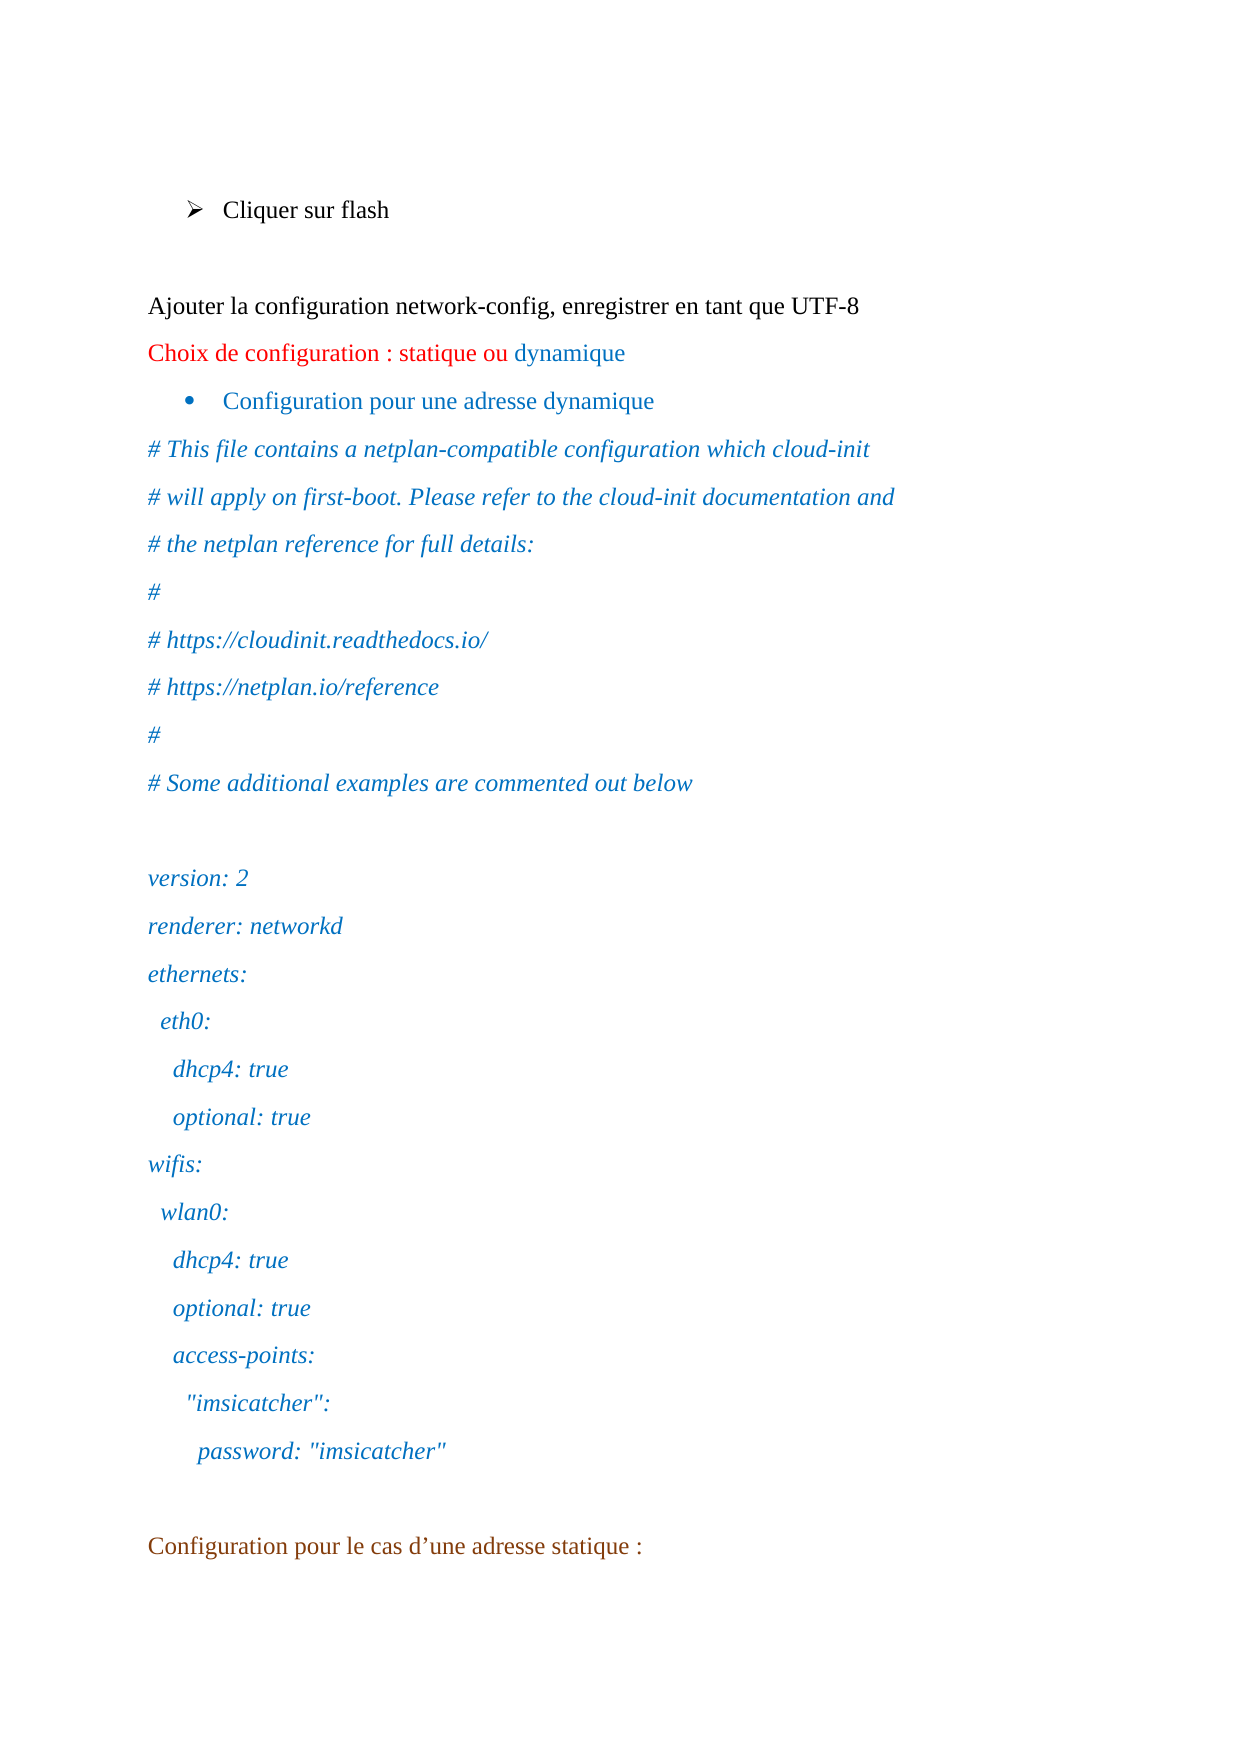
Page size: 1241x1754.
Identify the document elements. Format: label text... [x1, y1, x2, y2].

text # will apply on first-boot. Please refer to the cloud-init documentation and [148, 482, 1093, 510]
text # the netplan reference for full details: [148, 529, 1093, 558]
text # Some additional examples are commented out below [148, 768, 1093, 797]
list Cliquer sur flash [185, 195, 1093, 224]
text dhcp4: true [148, 1245, 1093, 1274]
text eth0: [148, 1006, 1093, 1035]
text # [148, 720, 1093, 749]
text # This file contains a netplan-compatible configuration which cloud-init [148, 434, 1093, 463]
text # https://cloudinit.readthedocs.io/ [148, 625, 1093, 653]
text renderer: networkd [148, 911, 1093, 940]
text ethernets: [148, 959, 1093, 987]
text password: "imsicatcher" [148, 1436, 1093, 1464]
list Configuration pour une adresse dynamique [185, 386, 1093, 415]
text # [148, 577, 1093, 606]
text optional: true [148, 1102, 1093, 1131]
text Choix de configuration : statique ou dynamique [148, 338, 1093, 367]
text wlan0: [148, 1197, 1093, 1226]
text access-points: [148, 1340, 1093, 1369]
text version: 2 [148, 863, 1093, 892]
text "imsicatcher": [148, 1388, 1093, 1417]
text optional: true [148, 1293, 1093, 1321]
text Configuration pour le cas d’une adresse statique : [148, 1531, 1093, 1560]
text # https://netplan.io/reference [148, 672, 1093, 701]
text Ajouter la configuration network-config, enregistrer en tant que UTF-8 [148, 291, 1093, 319]
text dhcp4: true [148, 1054, 1093, 1083]
text wifis: [148, 1149, 1093, 1178]
